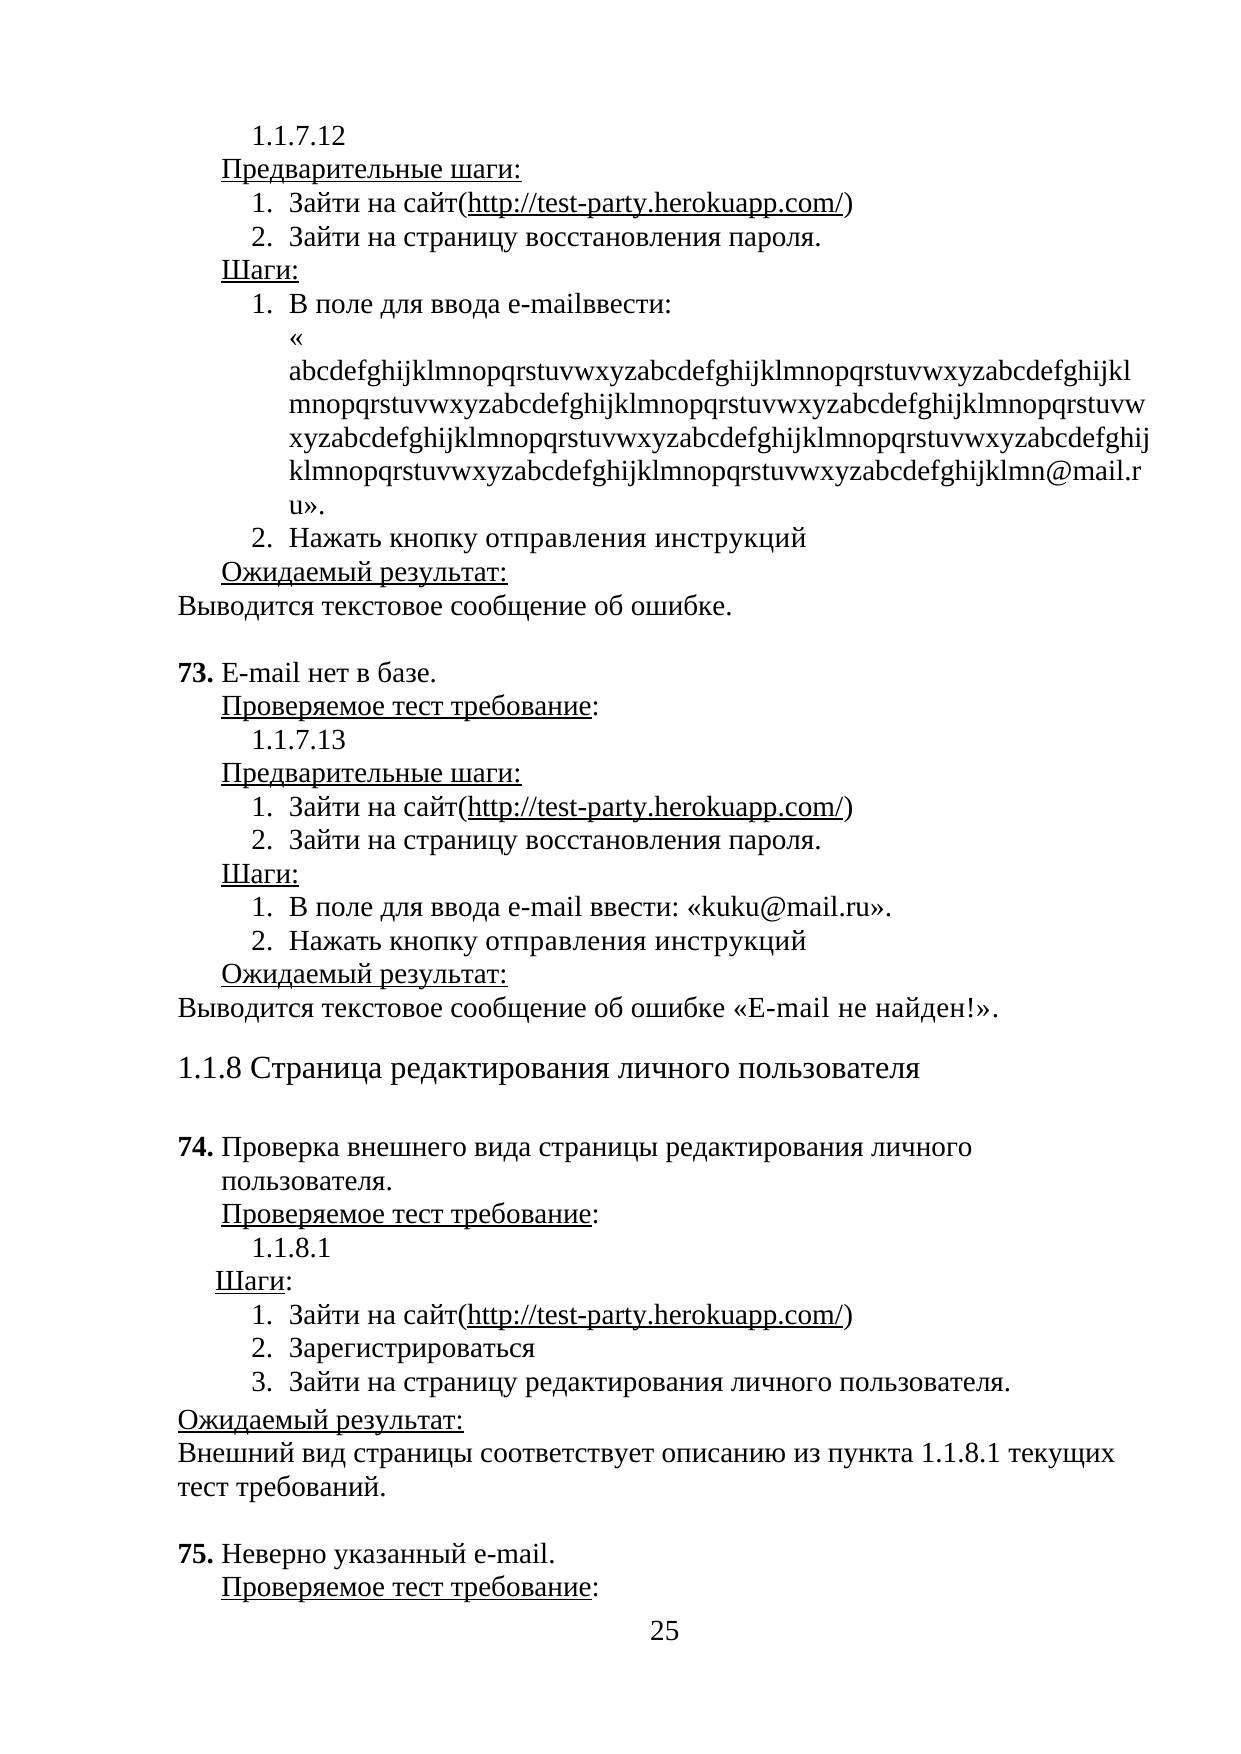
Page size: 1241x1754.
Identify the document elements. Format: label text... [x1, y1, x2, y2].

list Зайти на страницу редактирования личного пользователя. [251, 1364, 1152, 1398]
list Зайти на сайт(http://test-party.herokuapp.com/) [251, 185, 1152, 219]
subtitle Страница редактирования личного пользователя [177, 1049, 1152, 1086]
list Ожидаемый результат: [221, 554, 1152, 588]
list Нажать кнопку отправления инструкций [251, 923, 1152, 957]
list 1.1.7.13 [221, 722, 1152, 755]
list Нажать кнопку отправления инструкций [251, 521, 1152, 554]
list Зайти на страницу восстановления пароля. [251, 219, 1152, 252]
text Внешний вид страницы соответствует описанию из пункта 1.1.8.1 текущих тест требований. [177, 1435, 1152, 1502]
list Проверка внешнего вида страницы редактирования личного пользователя. [177, 1129, 1152, 1196]
text Проверяемое тест требование: [177, 1196, 1152, 1230]
list Предварительные шаги: [221, 152, 1152, 185]
subtitle Ожидаемый результат: [177, 1402, 1152, 1435]
text Шаги: [221, 856, 1152, 889]
text Выводится текстовое сообщение об ошибке «E-mail не найден!». [177, 990, 1152, 1024]
list Предварительные шаги: [221, 755, 1152, 789]
text Выводится текстовое сообщение об ошибке. [177, 588, 1152, 621]
list Зайти на страницу восстановления пароля. [251, 822, 1152, 856]
text Шаги: [221, 252, 1152, 286]
list В поле для ввода e-mailввести: «abcdefghijklmnopqrstuvwxyzabcdefghijklmnopqrstuvwxyzabcdefghijklmnopqrstuvwxyzabcdefghijklmnopqrstuvwxyzabcdefghijklmnopqrstuvwxyzabcdefghijklmnopqrstuvwxyzabcdefghijklmnopqrstuvwxyzabcdefghijklmnopqrstuvwxyzabcdefghijklmnopqrstuvwxyzabcdefghijklmn@mail.ru». [251, 286, 1152, 521]
text 1.1.8.1 [177, 1230, 1152, 1263]
list Неверно указанный e-mail. [177, 1536, 1152, 1569]
list 1.1.7.12 [221, 118, 1152, 152]
list Проверяемое тест требование: [221, 688, 1152, 722]
list В поле для ввода e-mail ввести: «kuku@mail.ru». [251, 889, 1152, 923]
list Проверяемое тест требование: [221, 1569, 1152, 1603]
text Шаги: [177, 1263, 1152, 1297]
list E-mail нет в базе. [177, 655, 1152, 688]
list Ожидаемый результат: [221, 957, 1152, 990]
list Зайти на сайт(http://test-party.herokuapp.com/) [251, 1297, 1152, 1331]
list Зайти на сайт(http://test-party.herokuapp.com/) [251, 789, 1152, 822]
list Зарегистрироваться [251, 1331, 1152, 1364]
